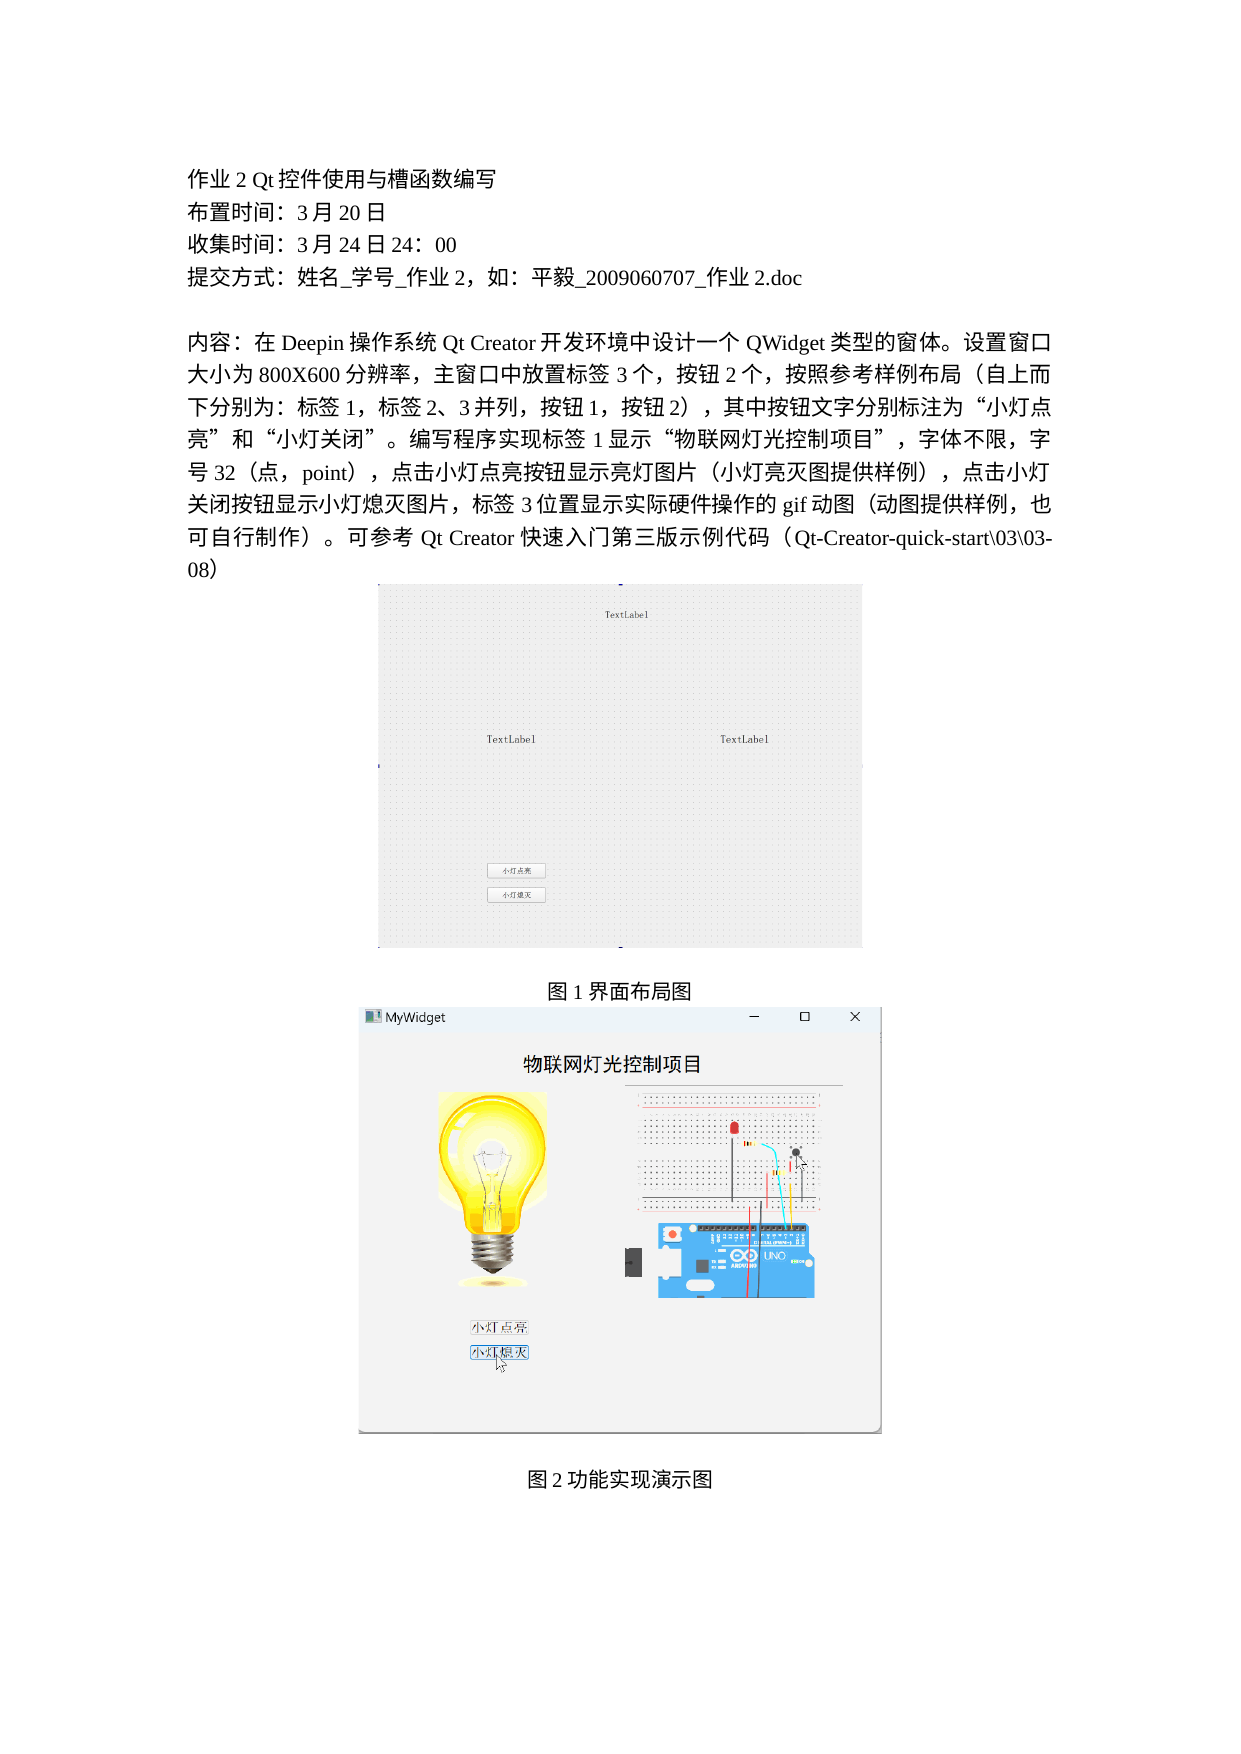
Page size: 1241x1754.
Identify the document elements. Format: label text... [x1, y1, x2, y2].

text 收集时间：3月24日24：00 [187, 227, 1053, 259]
picture [358, 1007, 882, 1434]
text 内容：在Deepin操作系统Qt Creator开发环境中设计一个QWidget类型的窗体。设置窗口大小为800X600分辨率，主窗口中放置标签3个，按钮2个，按照参考样例布局（自上而下分别为：标签1，标签2、3并列，按钮1，按钮2），其中按钮文字分别标注为“小灯点亮”和“小灯关闭”。编写程序实现标签1显示“物联网灯光控制项目”，字体不限，字号32（点，point），点击小灯点亮按钮显示亮灯图片（小灯亮灭图提供样例），点击小灯关闭按钮显示小灯熄灭图片，标签3位置显示实际硬件操作的gif动图（动图提供样例，也可自行制作）。可参考Qt Creator快速入门第三版示例代码（Qt-Creator-quick-start\03\03-08） [187, 324, 1053, 584]
text 作业2 Qt控件使用与槽函数编写 [187, 162, 1053, 194]
picture [378, 584, 863, 948]
text 图2 功能实现演示图 [187, 1462, 1053, 1494]
text 提交方式：姓名_学号_作业2，如：平毅_2009060707_作业2.doc [187, 259, 1053, 292]
text 布置时间：3月20日 [187, 194, 1053, 227]
text 图1 界面布局图 [187, 974, 1053, 1007]
